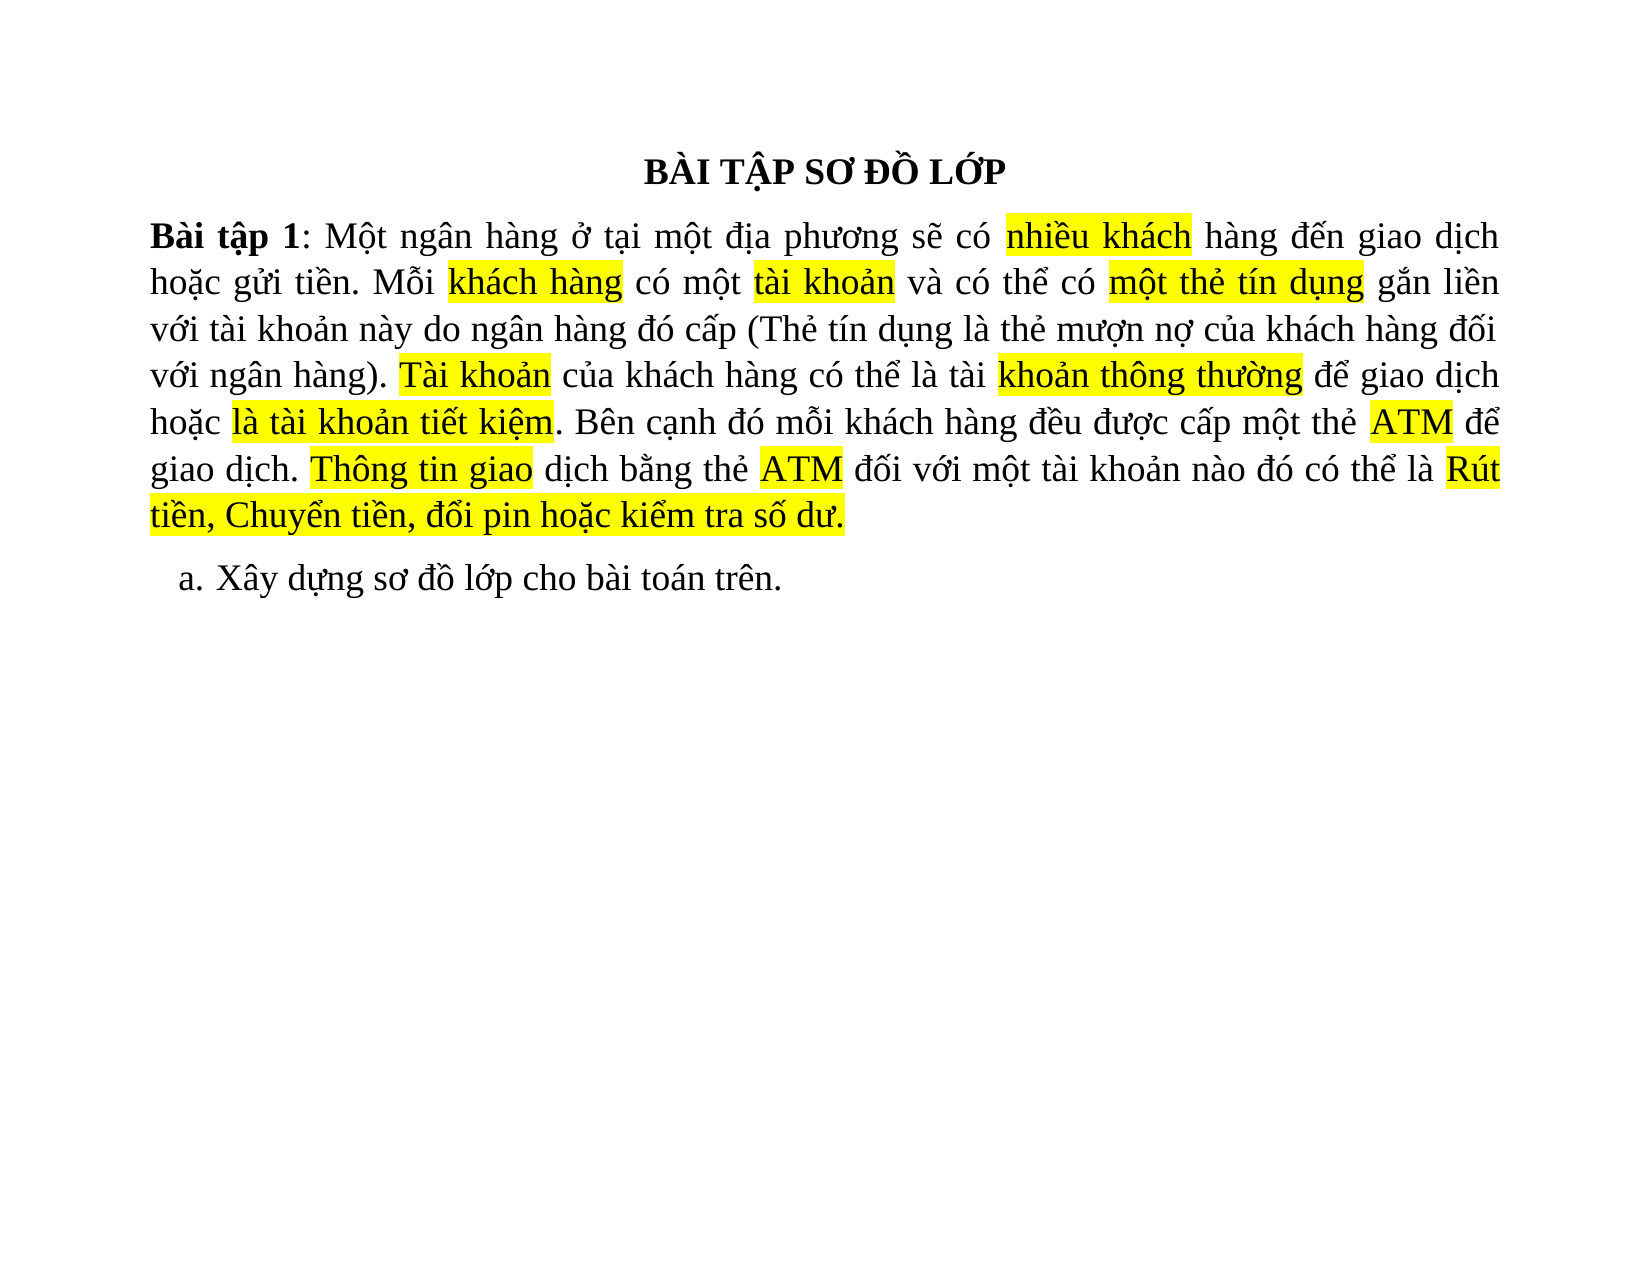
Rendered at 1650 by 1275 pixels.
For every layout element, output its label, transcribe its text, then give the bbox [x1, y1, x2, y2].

list Xây dựng sơ đồ lớp cho bài toán trên. [178, 556, 1500, 599]
text BÀI TẬP SƠ ĐỒ LỚP [150, 150, 1500, 193]
text Bài tập 1: Một ngân hàng ở tại một địa phương sẽ có nhiều khách hàng đến giao dịch hoặc gửi tiền. Mỗi khách hàng có một tài khoản và có thể có một thẻ tín dụng gắn liền với tài khoản này do ngân hàng đó cấp (Thẻ tín dụng là thẻ mượn nợ của khách hàng đối với ngân hàng). Tài khoản của khách hàng có thể là tài khoản thông thường để giao dịch hoặc là tài khoản tiết kiệm. Bên cạnh đó mỗi khách hàng đều được cấp một thẻ ATM để giao dịch. Thông tin giao dịch bằng thẻ ATM đối với một tài khoản nào đó có thể là Rút tiền, Chuyển tiền, đổi pin hoặc kiểm tra số dư. [150, 213, 1500, 536]
